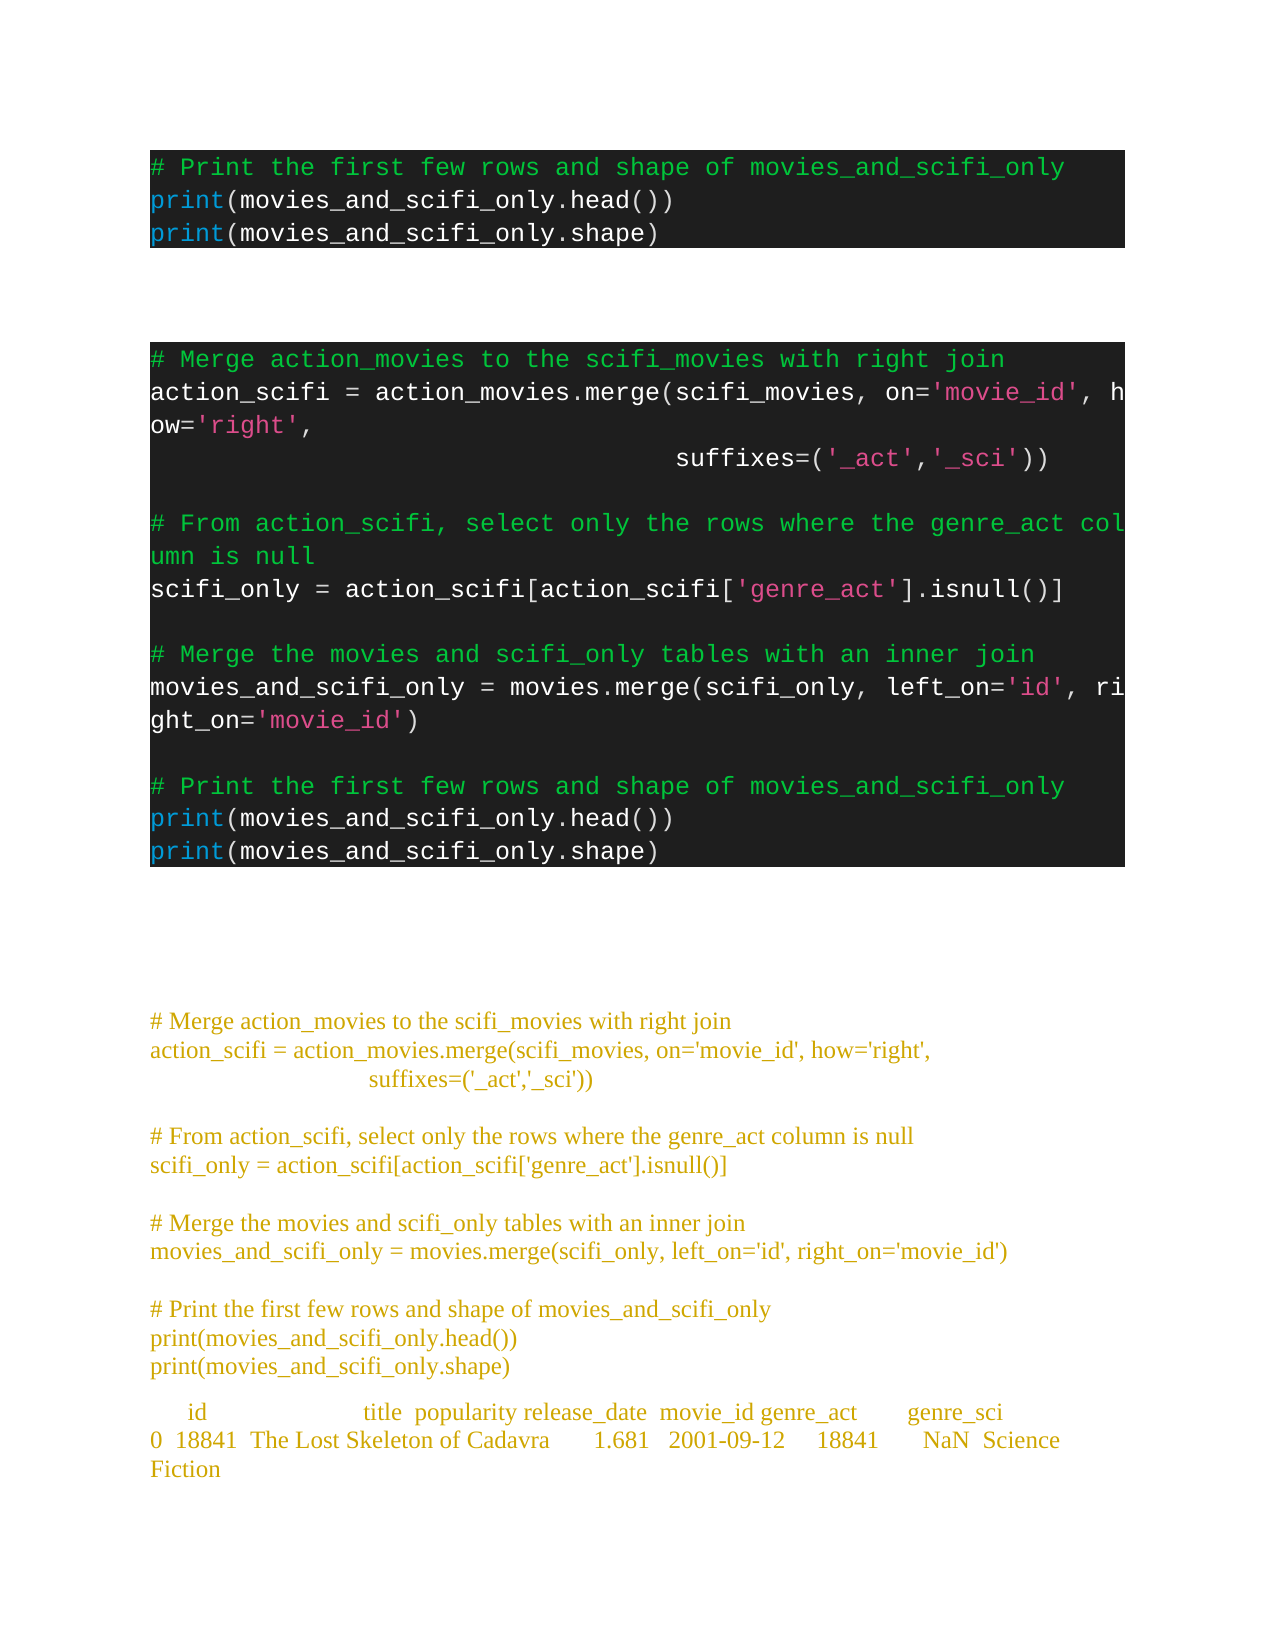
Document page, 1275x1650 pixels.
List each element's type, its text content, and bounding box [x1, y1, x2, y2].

text print(movies_and_scifi_only.shape) [150, 216, 1125, 248]
text # Merge the movies and scifi_only tables with an inner join [150, 1208, 1125, 1236]
text print(movies_and_scifi_only.shape) [150, 1351, 1125, 1380]
text print(movies_and_scifi_only.shape) [150, 834, 1125, 867]
text print(movies_and_scifi_only.head()) [150, 802, 1125, 834]
text suffixes=('_act','_sci')) [150, 441, 1125, 473]
text print(movies_and_scifi_only.head()) [150, 1323, 1125, 1351]
text # From action_scifi, select only the rows where the genre_act column is null [150, 506, 1125, 572]
text action_scifi = action_movies.merge(scifi_movies, on='movie_id', how='right', [150, 1035, 1125, 1064]
text # From action_scifi, select only the rows where the genre_act column is null [150, 1121, 1125, 1150]
text # Print the first few rows and shape of movies_and_scifi_only [150, 1294, 1125, 1323]
text scifi_only = action_scifi[action_scifi['genre_act'].isnull()] [150, 572, 1125, 605]
text movies_and_scifi_only = movies.merge(scifi_only, left_on='id', right_on='movie_id') [150, 670, 1125, 736]
text id title popularity release_date movie_id genre_act genre_sci [150, 1397, 1125, 1426]
text # Merge the movies and scifi_only tables with an inner join [150, 637, 1125, 670]
text movies_and_scifi_only = movies.merge(scifi_only, left_on='id', right_on='movie_id') [150, 1236, 1125, 1265]
text # Merge action_movies to the scifi_movies with right join [150, 342, 1125, 375]
text # Merge action_movies to the scifi_movies with right join [150, 1006, 1125, 1035]
text 0 18841 The Lost Skeleton of Cadavra 1.681 2001-09-12 18841 NaN Science Fiction [150, 1426, 1125, 1483]
text action_scifi = action_movies.merge(scifi_movies, on='movie_id', how='right', [150, 375, 1125, 441]
text suffixes=('_act','_sci')) [150, 1064, 1125, 1093]
text print(movies_and_scifi_only.head()) [150, 183, 1125, 216]
text # Print the first few rows and shape of movies_and_scifi_only [150, 769, 1125, 802]
text scifi_only = action_scifi[action_scifi['genre_act'].isnull()] [150, 1150, 1125, 1179]
text # Print the first few rows and shape of movies_and_scifi_only [150, 150, 1125, 183]
